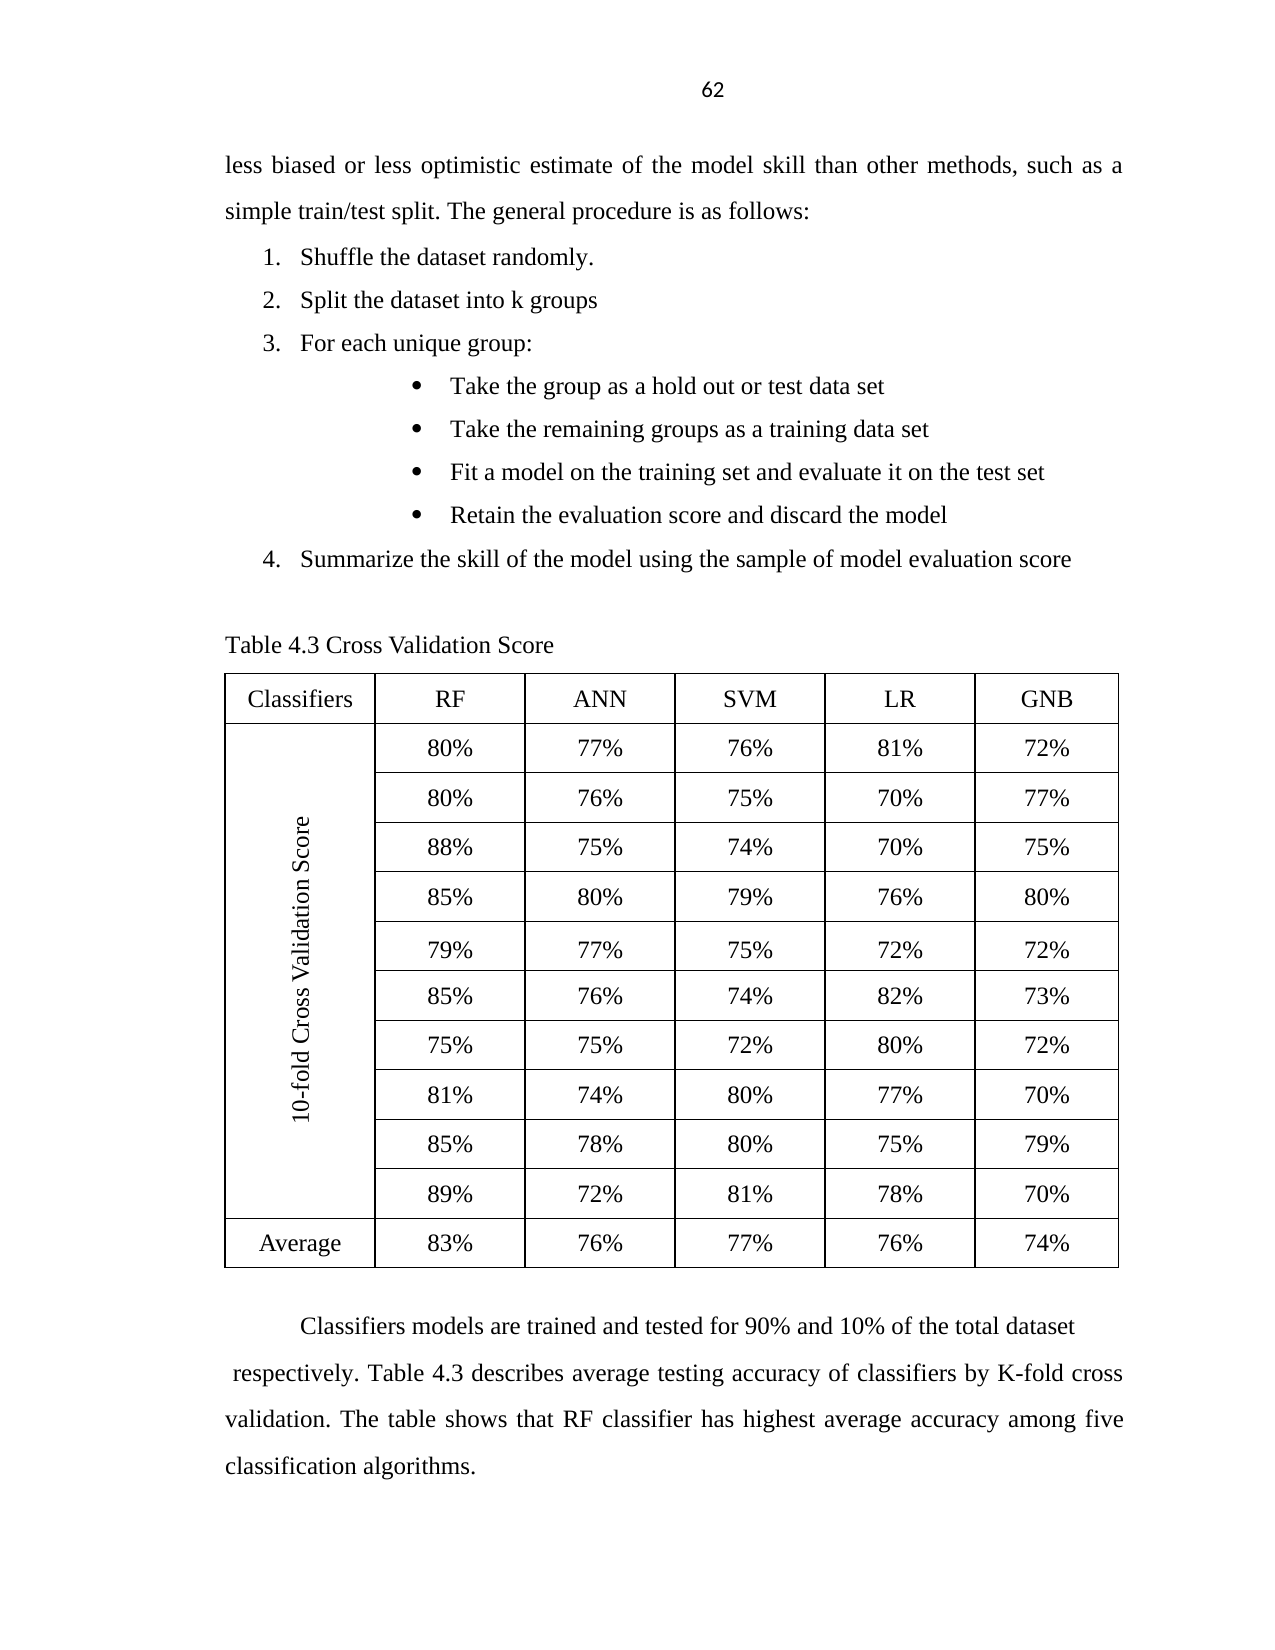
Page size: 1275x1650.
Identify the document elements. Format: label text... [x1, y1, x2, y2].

text Table 4.3 Cross Validation Score [225, 630, 1125, 659]
list Shuffle the dataset randomly. [262, 242, 1125, 271]
table_cell 85% [376, 971, 524, 1019]
table_cell 76% [676, 724, 824, 772]
table_cell 72% [526, 1169, 674, 1217]
table_cell 77% [826, 1070, 974, 1118]
table_cell 89% [376, 1169, 524, 1217]
table_cell 80% [376, 773, 524, 822]
table_header GNB [976, 674, 1118, 723]
table_cell 75% [976, 823, 1118, 871]
table_cell 73% [976, 971, 1118, 1019]
table_cell 72% [976, 1021, 1118, 1069]
table_cell 76% [826, 872, 974, 921]
table_cell 70% [976, 1070, 1118, 1118]
table_cell 83% [376, 1219, 524, 1267]
table_cell 70% [826, 823, 974, 871]
table_cell 80% [676, 1120, 824, 1168]
table_cell 74% [676, 823, 824, 871]
table_header RF [376, 674, 524, 723]
table_cell 75% [526, 1021, 674, 1069]
table_cell 85% [376, 872, 524, 921]
table_cell 79% [676, 872, 824, 921]
table_cell 88% [376, 823, 524, 871]
table_cell 78% [526, 1120, 674, 1168]
table_cell 76% [826, 1219, 974, 1267]
table_cell 81% [676, 1169, 824, 1217]
table_header LR [826, 674, 974, 723]
table_cell 79% [976, 1120, 1118, 1168]
table_cell 76% [526, 773, 674, 822]
table_cell 80% [826, 1021, 974, 1069]
text respectively. Table 4.3 describes average testing accuracy of classifiers by K-fold cross validation. The table shows that RF classifier has highest average accuracy among five classification algorithms. [225, 1358, 1125, 1479]
table_header ANN [526, 674, 674, 723]
table_cell 77% [526, 922, 674, 970]
table_cell 74% [976, 1219, 1118, 1267]
table_cell 72% [976, 724, 1118, 772]
table_cell 77% [676, 1219, 824, 1267]
table_cell 81% [826, 724, 974, 772]
table_cell 77% [976, 773, 1118, 822]
table_cell Average [226, 1219, 374, 1267]
table_cell 75% [826, 1120, 974, 1168]
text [225, 150, 1125, 225]
list Summarize the skill of the model using the sample of model evaluation score [262, 544, 1125, 572]
list Retain the evaluation score and discard the model [412, 501, 1125, 529]
table_cell 74% [676, 971, 824, 1019]
table_cell 76% [526, 1219, 674, 1267]
list Take the group as a hold out or test data set [412, 371, 1125, 400]
table_cell 76% [526, 971, 674, 1019]
text Classifiers models are trained and tested for 90% and 10% of the total dataset [225, 1311, 1125, 1340]
table_cell 80% [376, 724, 524, 772]
table_cell 85% [376, 1120, 524, 1168]
table_cell 79% [376, 922, 524, 970]
table_cell 80% [976, 872, 1118, 921]
table_cell 81% [376, 1070, 524, 1118]
table_cell 74% [526, 1070, 674, 1118]
table_cell 75% [676, 922, 824, 970]
table_cell 75% [526, 823, 674, 871]
list Take the remaining groups as a training data set [412, 414, 1125, 443]
table_cell 72% [826, 922, 974, 970]
table_header SVM [676, 674, 824, 723]
table_cell 78% [826, 1169, 974, 1217]
table_cell 10-fold Cross Validation Score [226, 724, 374, 1217]
table_cell 75% [676, 773, 824, 822]
list Fit a model on the training set and evaluate it on the test set [412, 457, 1125, 486]
table_cell 80% [676, 1070, 824, 1118]
table_cell 77% [526, 724, 674, 772]
table_cell 70% [976, 1169, 1118, 1217]
table_cell 80% [526, 872, 674, 921]
list For each unique group: [262, 328, 1125, 357]
table_cell 75% [376, 1021, 524, 1069]
list Split the dataset into k groups [262, 285, 1125, 314]
table_cell 82% [826, 971, 974, 1019]
table_cell 70% [826, 773, 974, 822]
table_cell 72% [976, 922, 1118, 970]
table_cell 72% [676, 1021, 824, 1069]
table_header Classifiers [226, 674, 374, 723]
